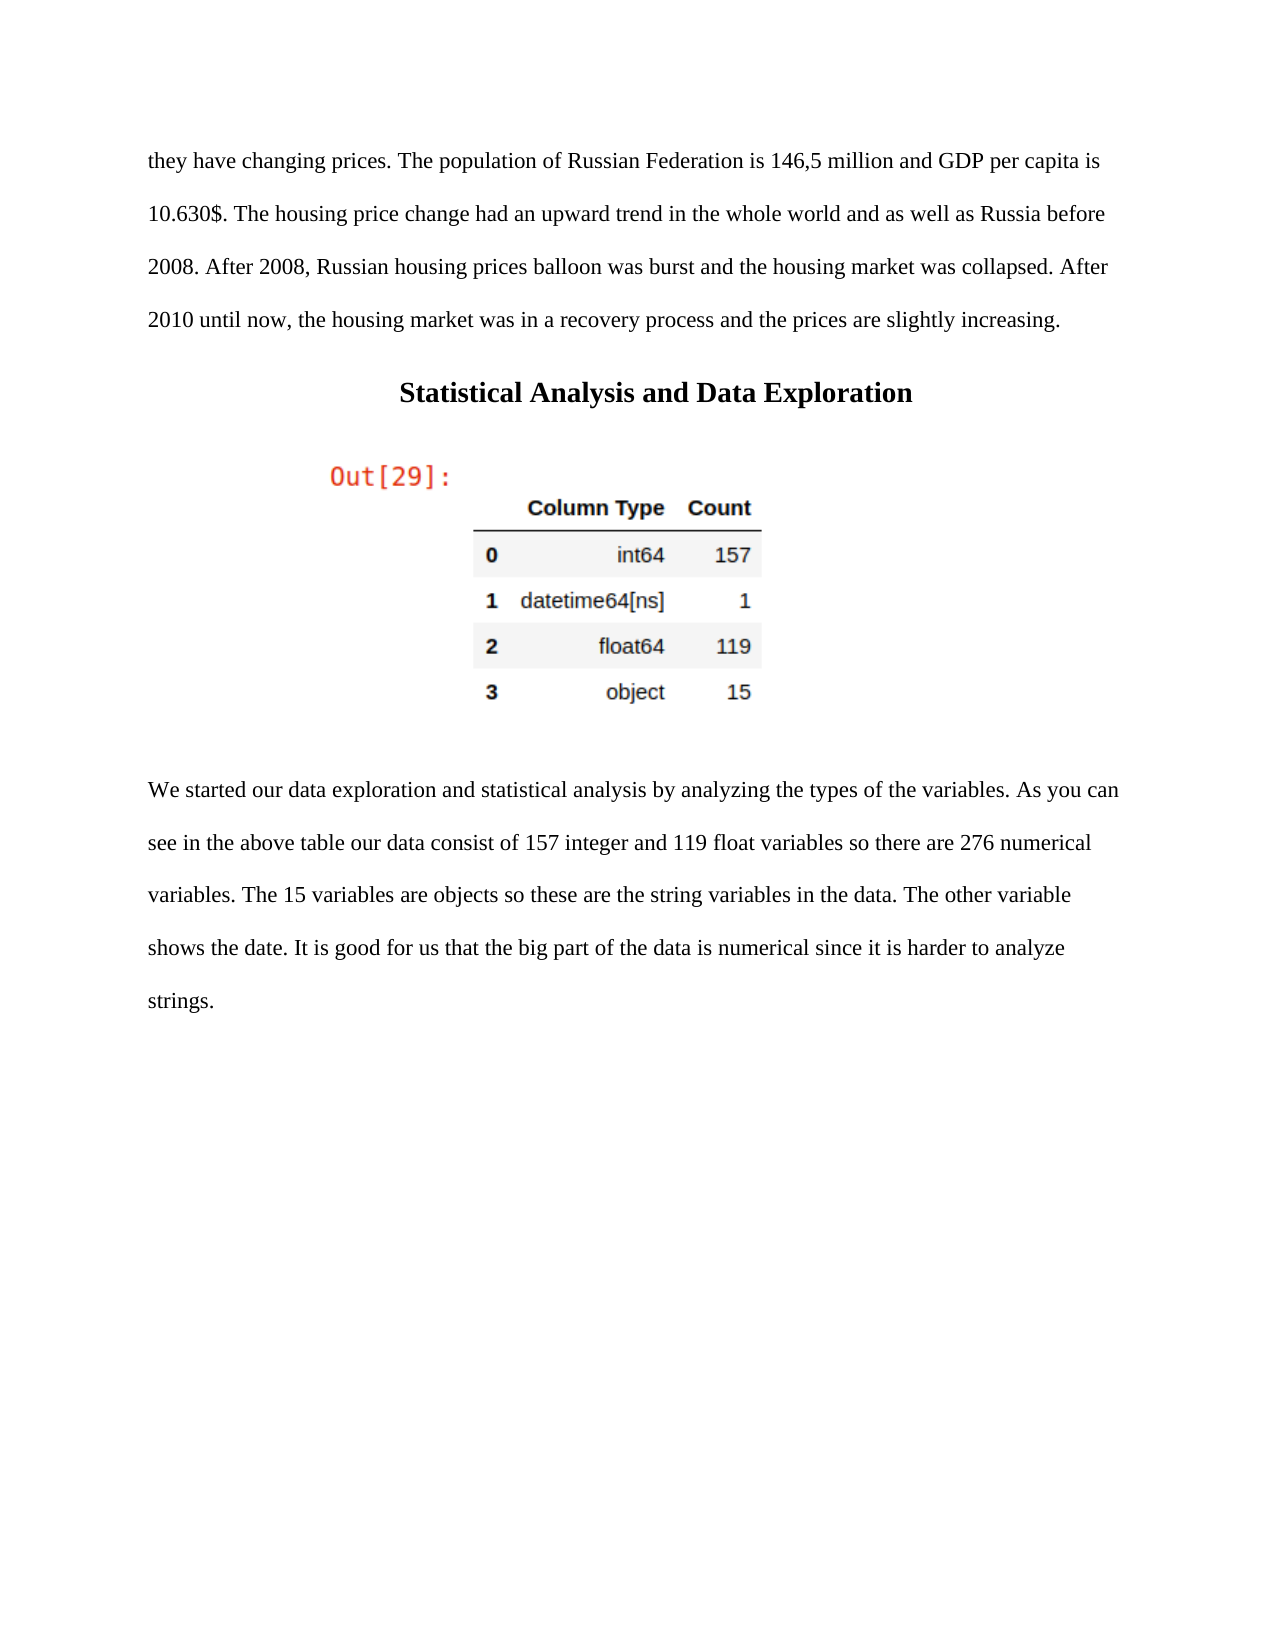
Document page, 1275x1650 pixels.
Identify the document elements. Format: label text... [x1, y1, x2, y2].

text Statistical Analysis and Data Exploration [148, 375, 1127, 409]
text We started our data exploration and statistical analysis by analyzing the types of the variables. As you can see in the above table our data consist of 157 integer and 119 float variables so there are 276 numerical variables. The 15 variables are objects so these are the string variables in the data. The other variable shows the date. It is good for us that the big part of the data is numerical since it is harder to analyze strings. [148, 776, 1127, 1013]
picture [314, 458, 961, 732]
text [148, 148, 1127, 332]
